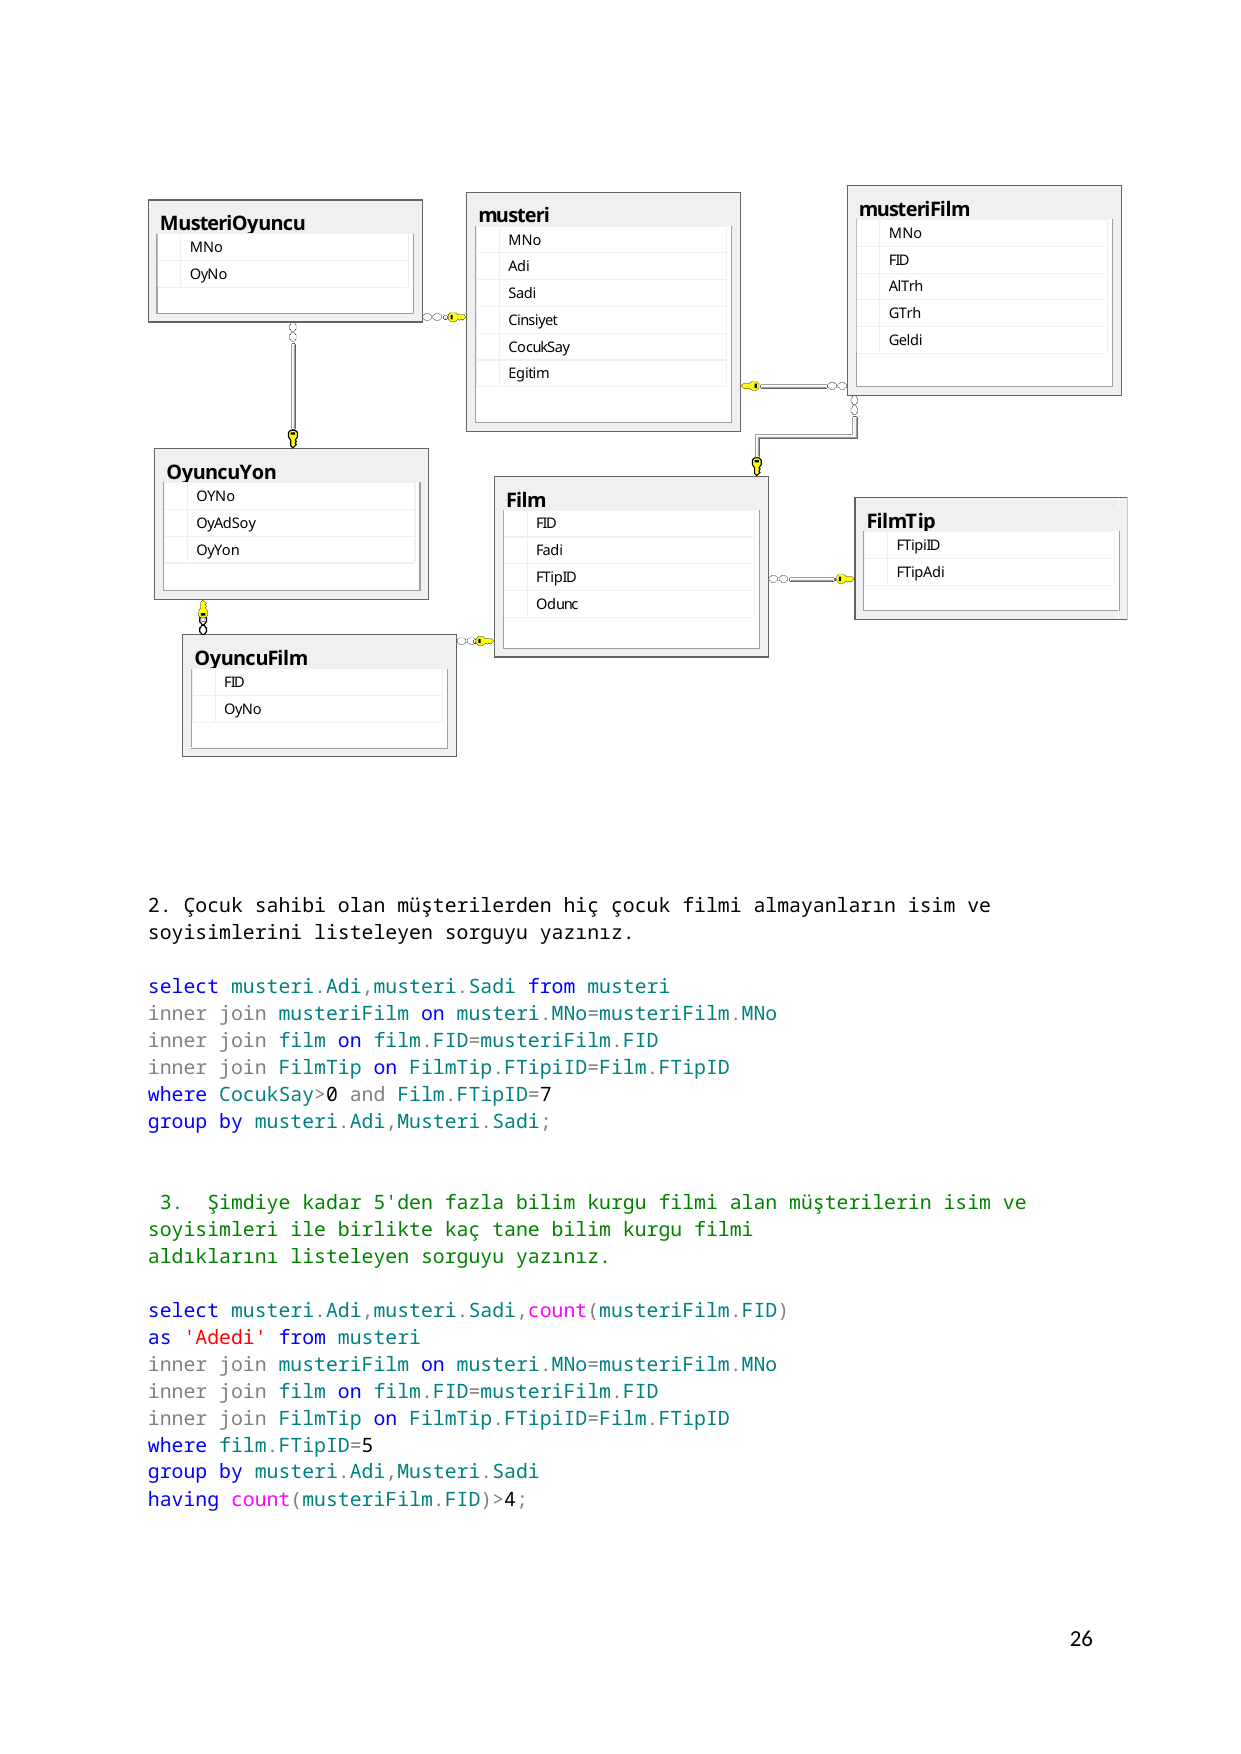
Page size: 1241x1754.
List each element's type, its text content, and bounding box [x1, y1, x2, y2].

text inner join film on film.FID=musteriFilm.FID [148, 1377, 1093, 1404]
text select musteri.Adi,musteri.Sadi,count(musteriFilm.FID) [148, 1296, 1093, 1323]
text as 'Adedi' from musteri [148, 1323, 1093, 1350]
text select musteri.Adi,musteri.Sadi from musteri [148, 972, 1093, 999]
text inner join musteriFilm on musteri.MNo=musteriFilm.MNo [148, 1350, 1093, 1377]
text inner join musteriFilm on musteri.MNo=musteriFilm.MNo [148, 999, 1093, 1026]
text 3. Şimdiye kadar 5'den fazla bilim kurgu filmi alan müşterilerin isim ve soyisimleri ile birlikte kaç tane bilim kurgu filmi [148, 1188, 1093, 1242]
text inner join film on film.FID=musteriFilm.FID [148, 1026, 1093, 1053]
text group by musteri.Adi,Musteri.Sadi [148, 1458, 1093, 1485]
text group by musteri.Adi,Musteri.Sadi; [148, 1107, 1093, 1134]
text where film.FTipID=5 [148, 1431, 1093, 1458]
text inner join FilmTip on FilmTip.FTipiID=Film.FTipID [148, 1404, 1093, 1431]
text where CocukSay>0 and Film.FTipID=7 [148, 1080, 1093, 1107]
text having count(musteriFilm.FID)>4; [148, 1485, 1093, 1512]
text aldıklarını listeleyen sorguyu yazınız. [148, 1242, 1093, 1269]
text 2. Çocuk sahibi olan müşterilerden hiç çocuk filmi almayanların isim ve soyisimlerini listeleyen sorguyu yazınız. [148, 891, 1093, 945]
text inner join FilmTip on FilmTip.FTipiID=Film.FTipID [148, 1053, 1093, 1080]
